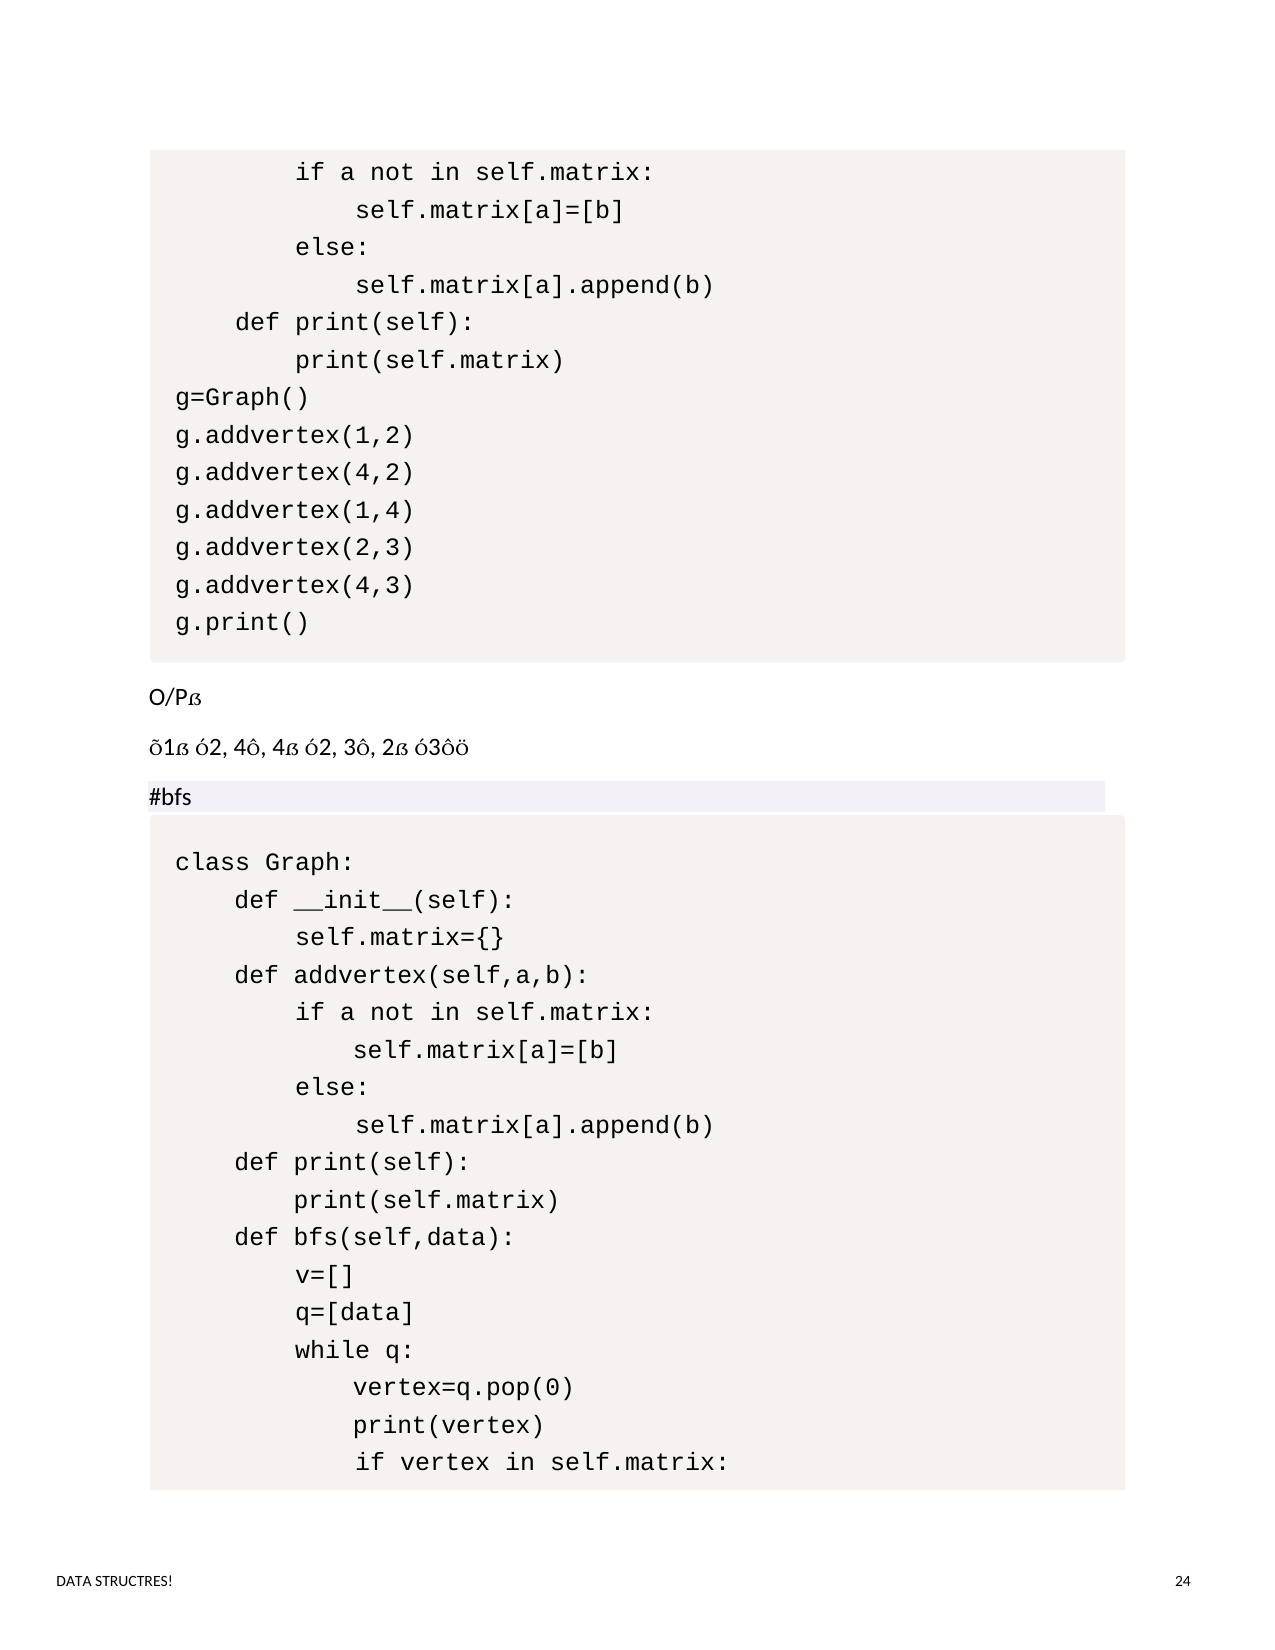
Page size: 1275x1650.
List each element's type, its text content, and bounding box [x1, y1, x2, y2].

subtitle #bfs [148, 781, 1105, 812]
text O/P [148, 681, 1105, 712]
text 1 2, 4, 4 2, 3, 2 3 [148, 731, 1105, 762]
